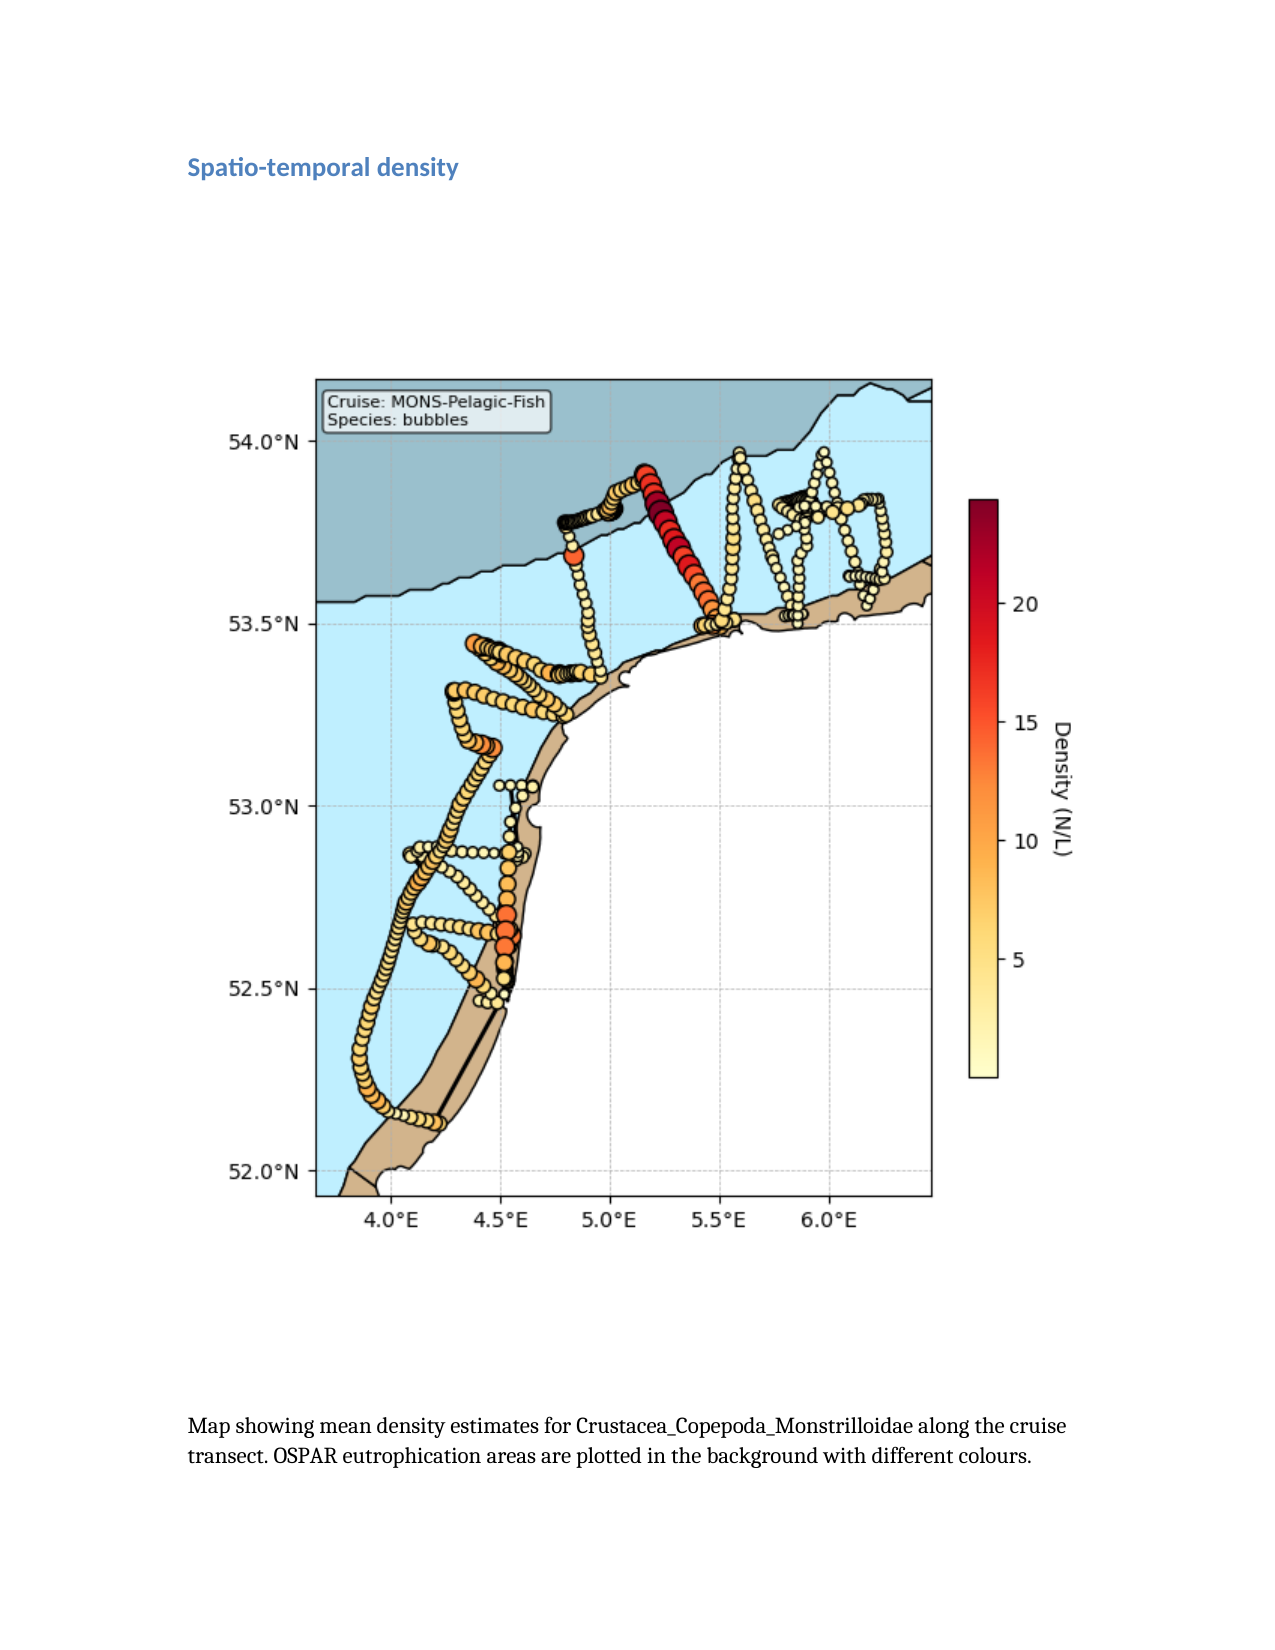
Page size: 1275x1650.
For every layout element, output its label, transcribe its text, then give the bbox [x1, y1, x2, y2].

picture [206, 187, 1107, 1388]
subtitle Spatio-temporal density [187, 150, 1087, 183]
text Map showing mean density estimates for Crustacea_Copepoda_Monstrilloidae along the cruise transect. OSPAR eutrophication areas are plotted in the background with different colours. [187, 1413, 1087, 1469]
